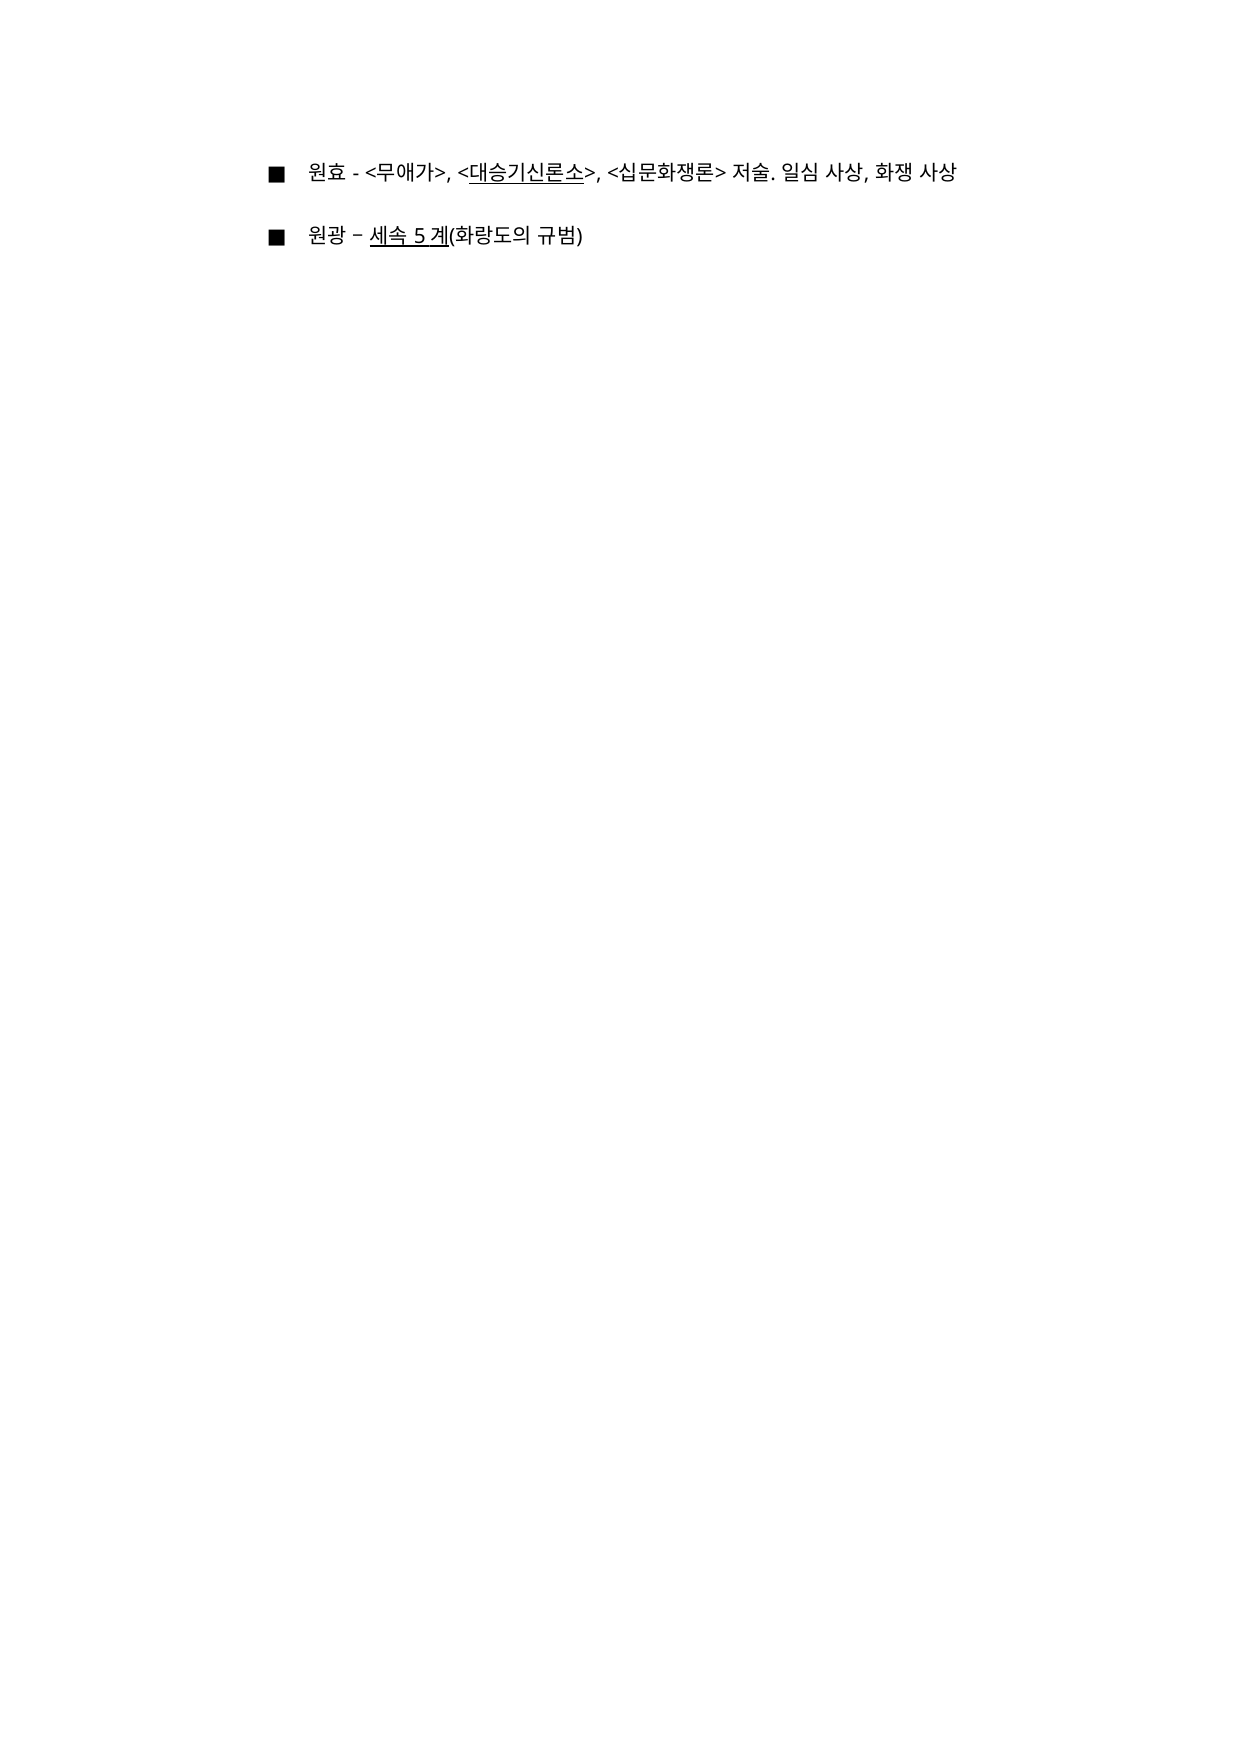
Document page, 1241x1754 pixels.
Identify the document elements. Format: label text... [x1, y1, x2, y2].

list 원광 – 세속 5계(화랑도의 규범) [267, 213, 1090, 255]
list 원효 - <무애가>, <대승기신론소>, <십문화쟁론> 저술. 일심 사상, 화쟁 사상 [267, 150, 1090, 193]
